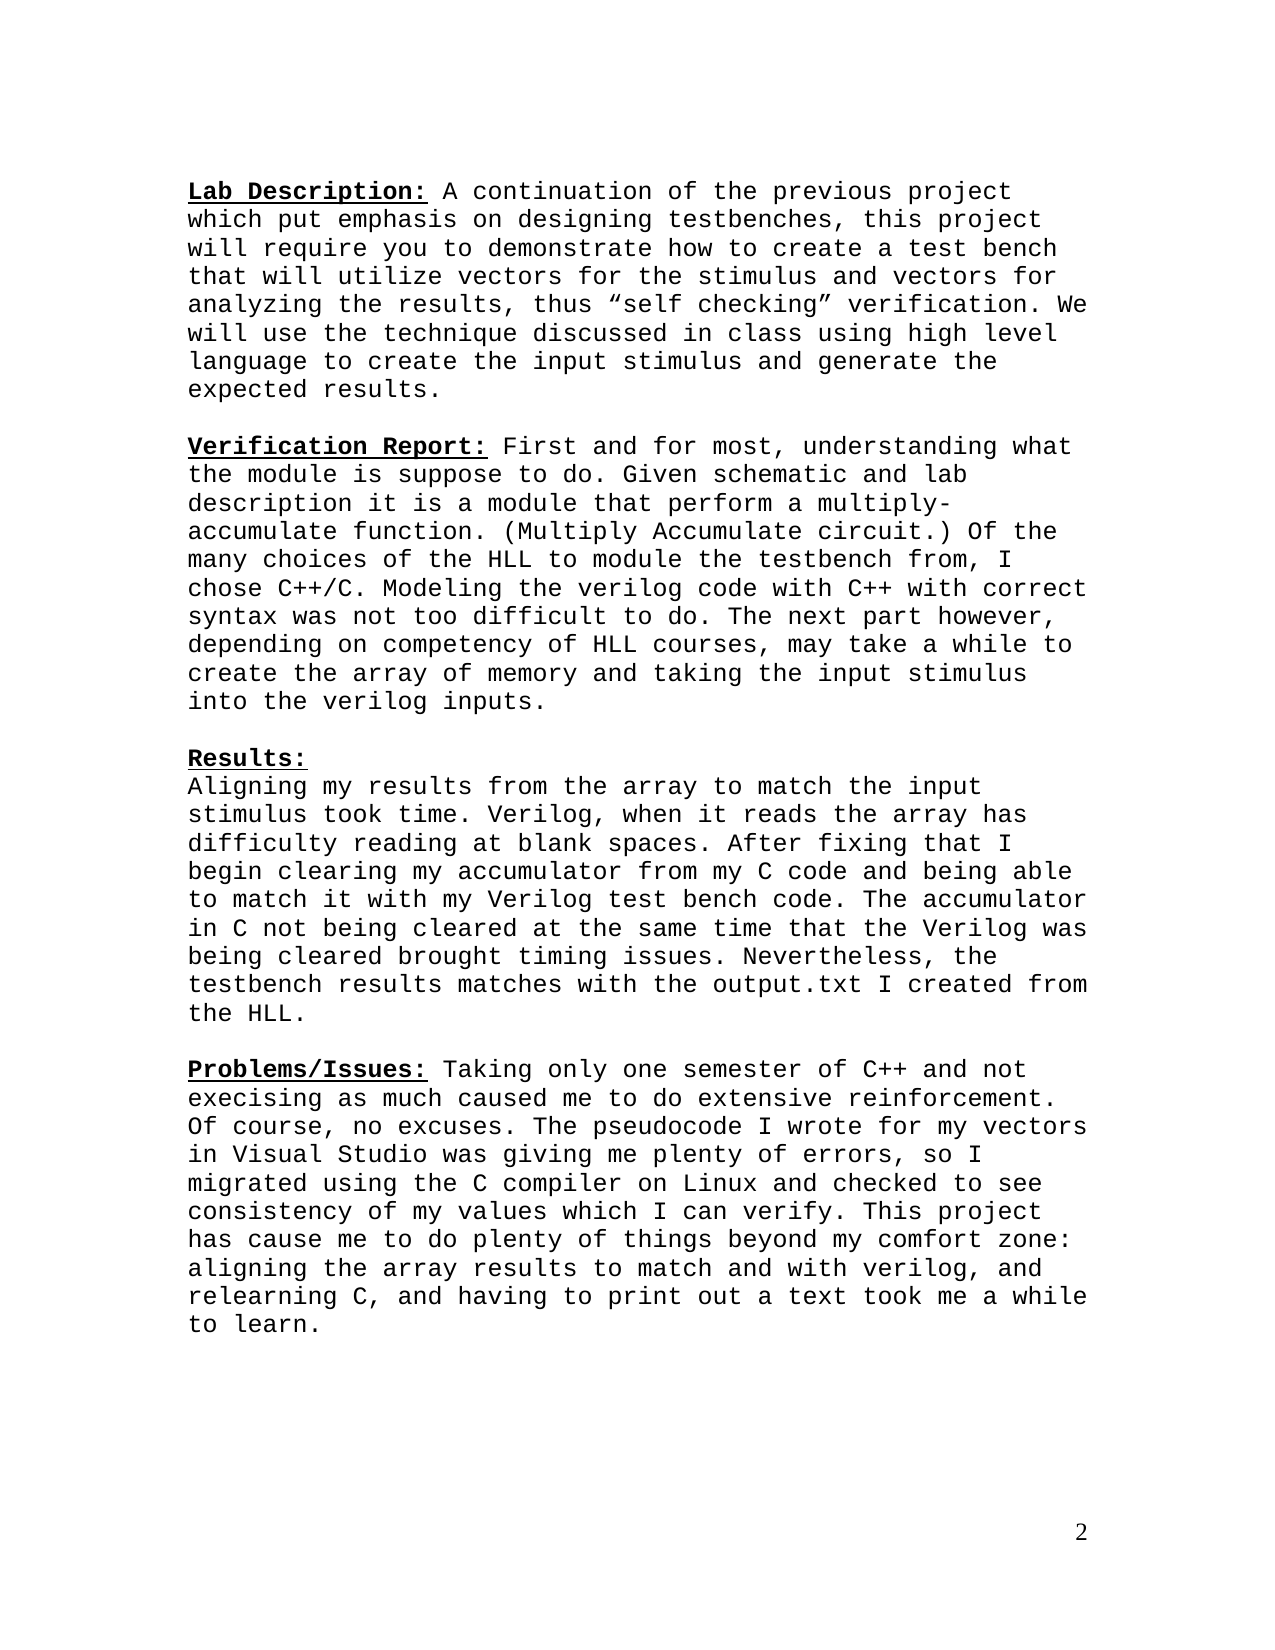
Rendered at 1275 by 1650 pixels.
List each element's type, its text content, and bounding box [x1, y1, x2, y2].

text Problems/Issues: Taking only one semester of C++ and not execising as much caused me to do extensive reinforcement. Of course, no excuses. The pseudocode I wrote for my vectors in Visual Studio was giving me plenty of errors, so I migrated using the C compiler on Linux and checked to see consistency of my values which I can verify. This project has cause me to do plenty of things beyond my comfort zone: aligning the array results to match and with verilog, and relearning C, and having to print out a text took me a while to learn. [187, 1057, 1087, 1340]
text Lab Description: A continuation of the previous project which put emphasis on designing testbenches, this project will require you to demonstrate how to create a test bench that will utilize vectors for the stimulus and vectors for analyzing the results, thus “self checking” verification. We will use the technique discussed in class using high level language to create the input stimulus and generate the expected results. [187, 179, 1087, 405]
text Verification Report: First and for most, understanding what the module is suppose to do. Given schematic and lab description it is a module that perform a multiply-accumulate function. (Multiply Accumulate circuit.) Of the many choices of the HLL to module the testbench from, I chose C++/C. Modeling the verilog code with C++ with correct syntax was not too difficult to do. The next part however, depending on competency of HLL courses, may take a while to create the array of memory and taking the input stimulus into the verilog inputs. [187, 434, 1087, 717]
text Aligning my results from the array to match the input stimulus took time. Verilog, when it reads the array has difficulty reading at blank spaces. After fixing that I begin clearing my accumulator from my C code and being able to match it with my Verilog test bench code. The accumulator in C not being cleared at the same time that the Verilog was being cleared brought timing issues. Nevertheless, the testbench results matches with the output.txt I created from the HLL. [187, 774, 1087, 1029]
text Results: [187, 745, 1087, 774]
